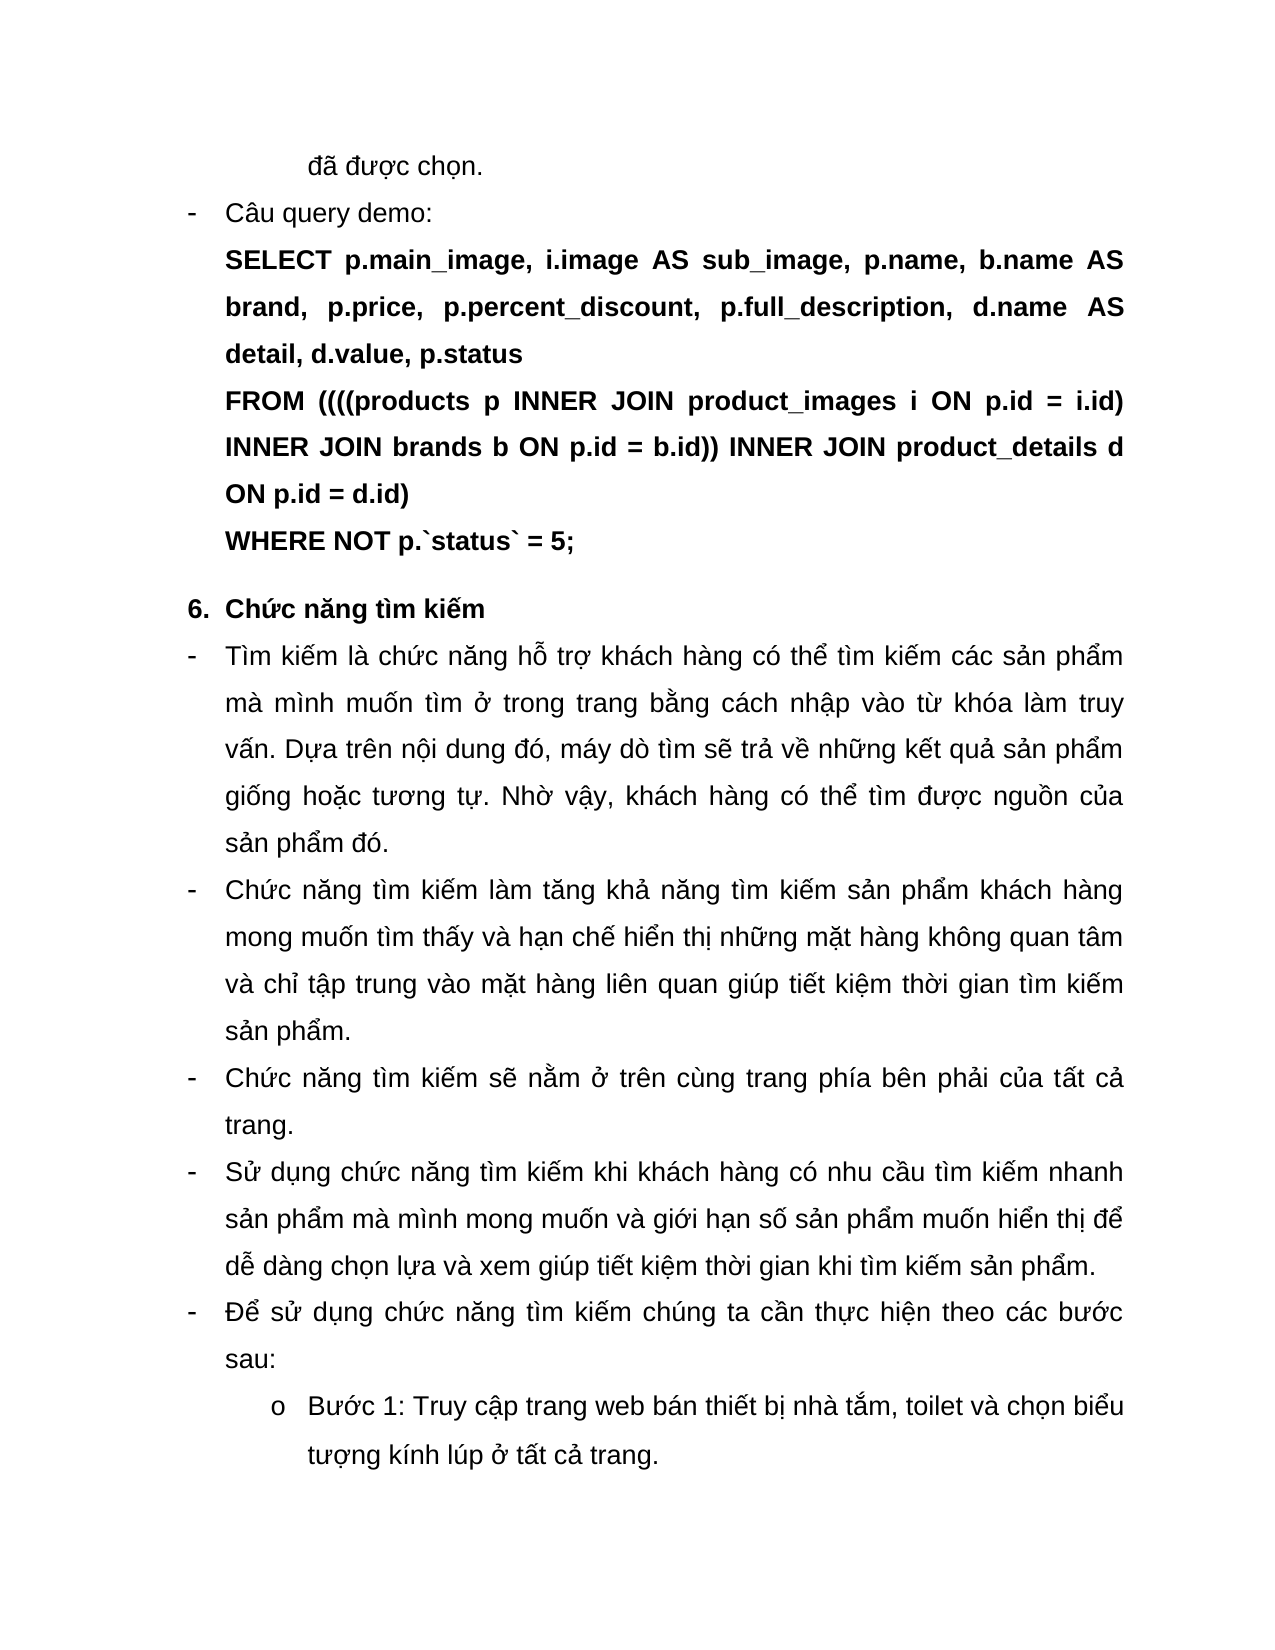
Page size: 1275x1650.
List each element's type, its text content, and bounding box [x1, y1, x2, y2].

list SELECT p.main_image, i.image AS sub_image, p.name, b.name AS brand, p.price, p.percent_discount, p.full_description, d.name AS detail, d.value, p.status [225, 244, 1125, 369]
list WHERE NOT p.`status` = 5; [225, 525, 1125, 556]
list Chức năng tìm kiếm sẽ nằm ở trên cùng trang phía bên phải của tất cả trang. [187, 1062, 1125, 1140]
list Câu query demo: [187, 197, 1125, 228]
list FROM ((((products p INNER JOIN product_images i ON p.id = i.id) INNER JOIN brands b ON p.id = b.id)) INNER JOIN product_details d ON p.id = d.id) [225, 384, 1125, 509]
subtitle Chức năng tìm kiếm [187, 593, 1125, 624]
list Bước 1: Truy cập trang web bán thiết bị nhà tắm, toilet và chọn biểu tượng kính lúp ở tất cả trang. [270, 1390, 1125, 1471]
list Để sử dụng chức năng tìm kiếm chúng ta cần thực hiện theo các bước sau: [187, 1296, 1125, 1374]
list Tìm kiếm là chức năng hỗ trợ khách hàng có thể tìm kiếm các sản phẩm mà mình muốn tìm ở trong trang bằng cách nhập vào từ khóa làm truy vấn. Dựa trên nội dung đó, máy dò tìm sẽ trả về những kết quả sản phẩm giống hoặc tương tự. Nhờ vậy, khách hàng có thể tìm được nguồn của sản phẩm đó. [187, 640, 1125, 858]
list Chức năng tìm kiếm làm tăng khả năng tìm kiếm sản phẩm khách hàng mong muốn tìm thấy và hạn chế hiển thị những mặt hàng không quan tâm và chỉ tập trung vào mặt hàng liên quan giúp tiết kiệm thời gian tìm kiếm sản phẩm. [187, 874, 1125, 1046]
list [270, 150, 1125, 181]
list Sử dụng chức năng tìm kiếm khi khách hàng có nhu cầu tìm kiếm nhanh sản phẩm mà mình mong muốn và giới hạn số sản phẩm muốn hiển thị để dễ dàng chọn lựa và xem giúp tiết kiệm thời gian khi tìm kiếm sản phẩm. [187, 1156, 1125, 1281]
